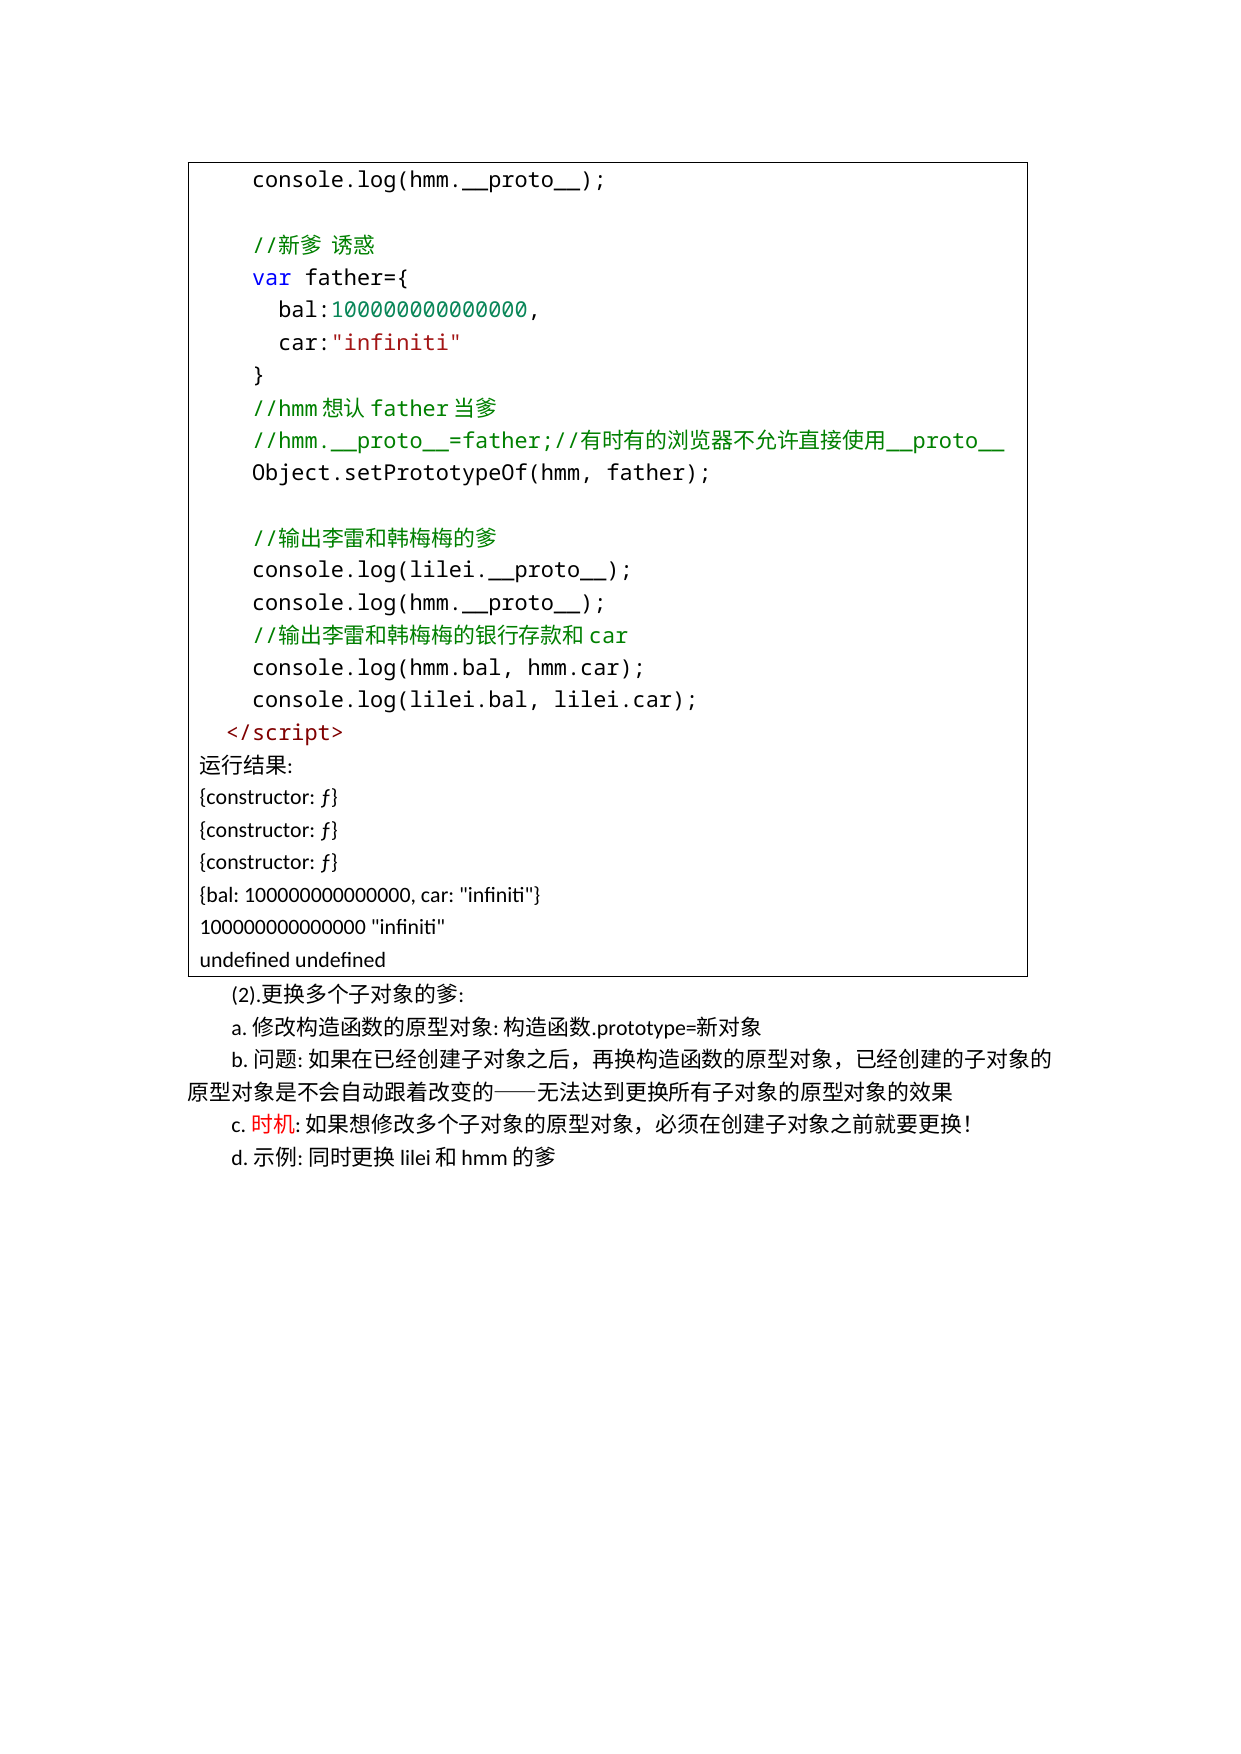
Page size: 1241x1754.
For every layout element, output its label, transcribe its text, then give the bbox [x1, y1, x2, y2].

text c. 时机: 如果想修改多个子对象的原型对象，必须在创建子对象之前就要更换！ [187, 1107, 1053, 1139]
text d. 示例: 同时更换lilei和hmm的爹 [187, 1139, 1053, 1172]
text a. 修改构造函数的原型对象: 构造函数.prototype=新对象 [187, 1009, 1053, 1042]
text b. 问题: 如果在已经创建子对象之后，再换构造函数的原型对象，已经创建的子对象的原型对象是不会自动跟着改变的——无法达到更换所有子对象的原型对象的效果 [187, 1042, 1053, 1107]
text (2).更换多个子对象的爹: [187, 977, 1053, 1009]
